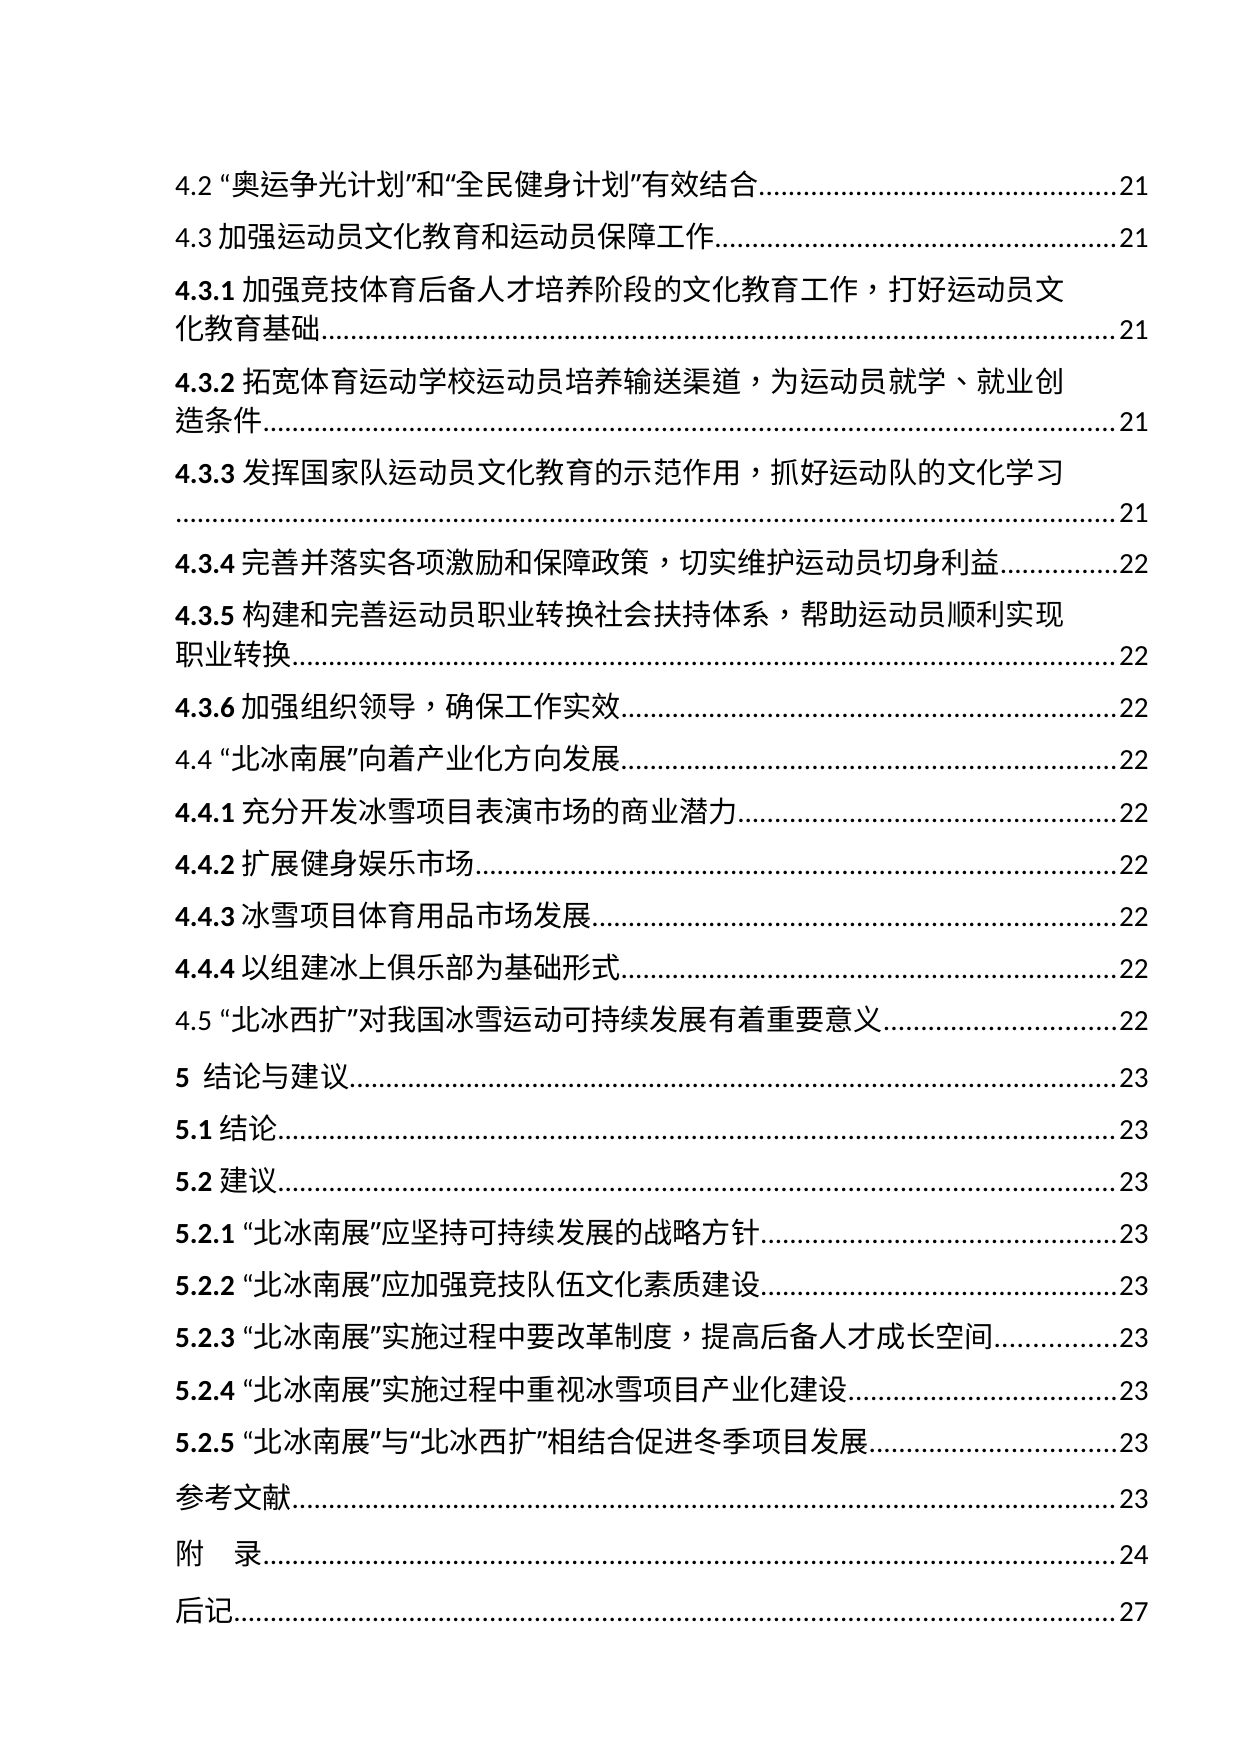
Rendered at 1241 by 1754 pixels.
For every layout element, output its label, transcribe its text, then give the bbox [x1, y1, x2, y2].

text 4.4.2 扩展健身娱乐市场 22 [175, 843, 1065, 883]
text 4.3.3 发挥国家队运动员文化教育的示范作用，抓好运动队的文化学习 21 [175, 453, 1065, 530]
text 4.4.1 充分开发冰雪项目表演市场的商业潜力 22 [175, 791, 1065, 831]
text 附 录 24 [175, 1529, 1065, 1573]
text 5.2.1 “北冰南展”应坚持可持续发展的战略方针 23 [175, 1212, 1065, 1252]
text 4.4 “北冰南展”向着产业化方向发展 22 [175, 739, 1065, 778]
text 4.3.5 构建和完善运动员职业转换社会扶持体系，帮助运动员顺利实现职业转换 22 [175, 594, 1065, 674]
text 5.2.4 “北冰南展”实施过程中重视冰雪项目产业化建设 23 [175, 1369, 1065, 1409]
text 后记 27 [175, 1586, 1065, 1629]
text 4.3.1 加强竞技体育后备人才培养阶段的文化教育工作，打好运动员文化教育基础 21 [175, 269, 1065, 348]
text 参考文献 23 [175, 1473, 1065, 1517]
text 5.2.5 “北冰南展”与“北冰西扩”相结合促进冬季项目发展 23 [175, 1421, 1065, 1461]
text 5 结论与建议 23 [175, 1052, 1065, 1096]
text 4.3 加强运动员文化教育和运动员保障工作 21 [175, 217, 1065, 256]
text 5.2 建议 23 [175, 1160, 1065, 1200]
text 4.5 “北冰西扩”对我国冰雪运动可持续发展有着重要意义 22 [175, 999, 1065, 1039]
text 4.4.4 以组建冰上俱乐部为基础形式 22 [175, 947, 1065, 987]
text 4.3.2 拓宽体育运动学校运动员培养输送渠道，为运动员就学、就业创造条件 21 [175, 361, 1065, 440]
text 4.3.4 完善并落实各项激励和保障政策，切实维护运动员切身利益 22 [175, 542, 1065, 582]
text 5.2.3 “北冰南展”实施过程中要改革制度，提高后备人才成长空间 23 [175, 1317, 1065, 1356]
text 4.4.3 冰雪项目体育用品市场发展 22 [175, 895, 1065, 935]
text 5.2.2 “北冰南展”应加强竞技队伍文化素质建设 23 [175, 1264, 1065, 1304]
text 5.1 结论 23 [175, 1108, 1065, 1148]
text 4.2 “奥运争光计划”和“全民健身计划”有效结合 21 [175, 164, 1065, 204]
text 4.3.6 加强组织领导，确保工作实效 22 [175, 686, 1065, 726]
